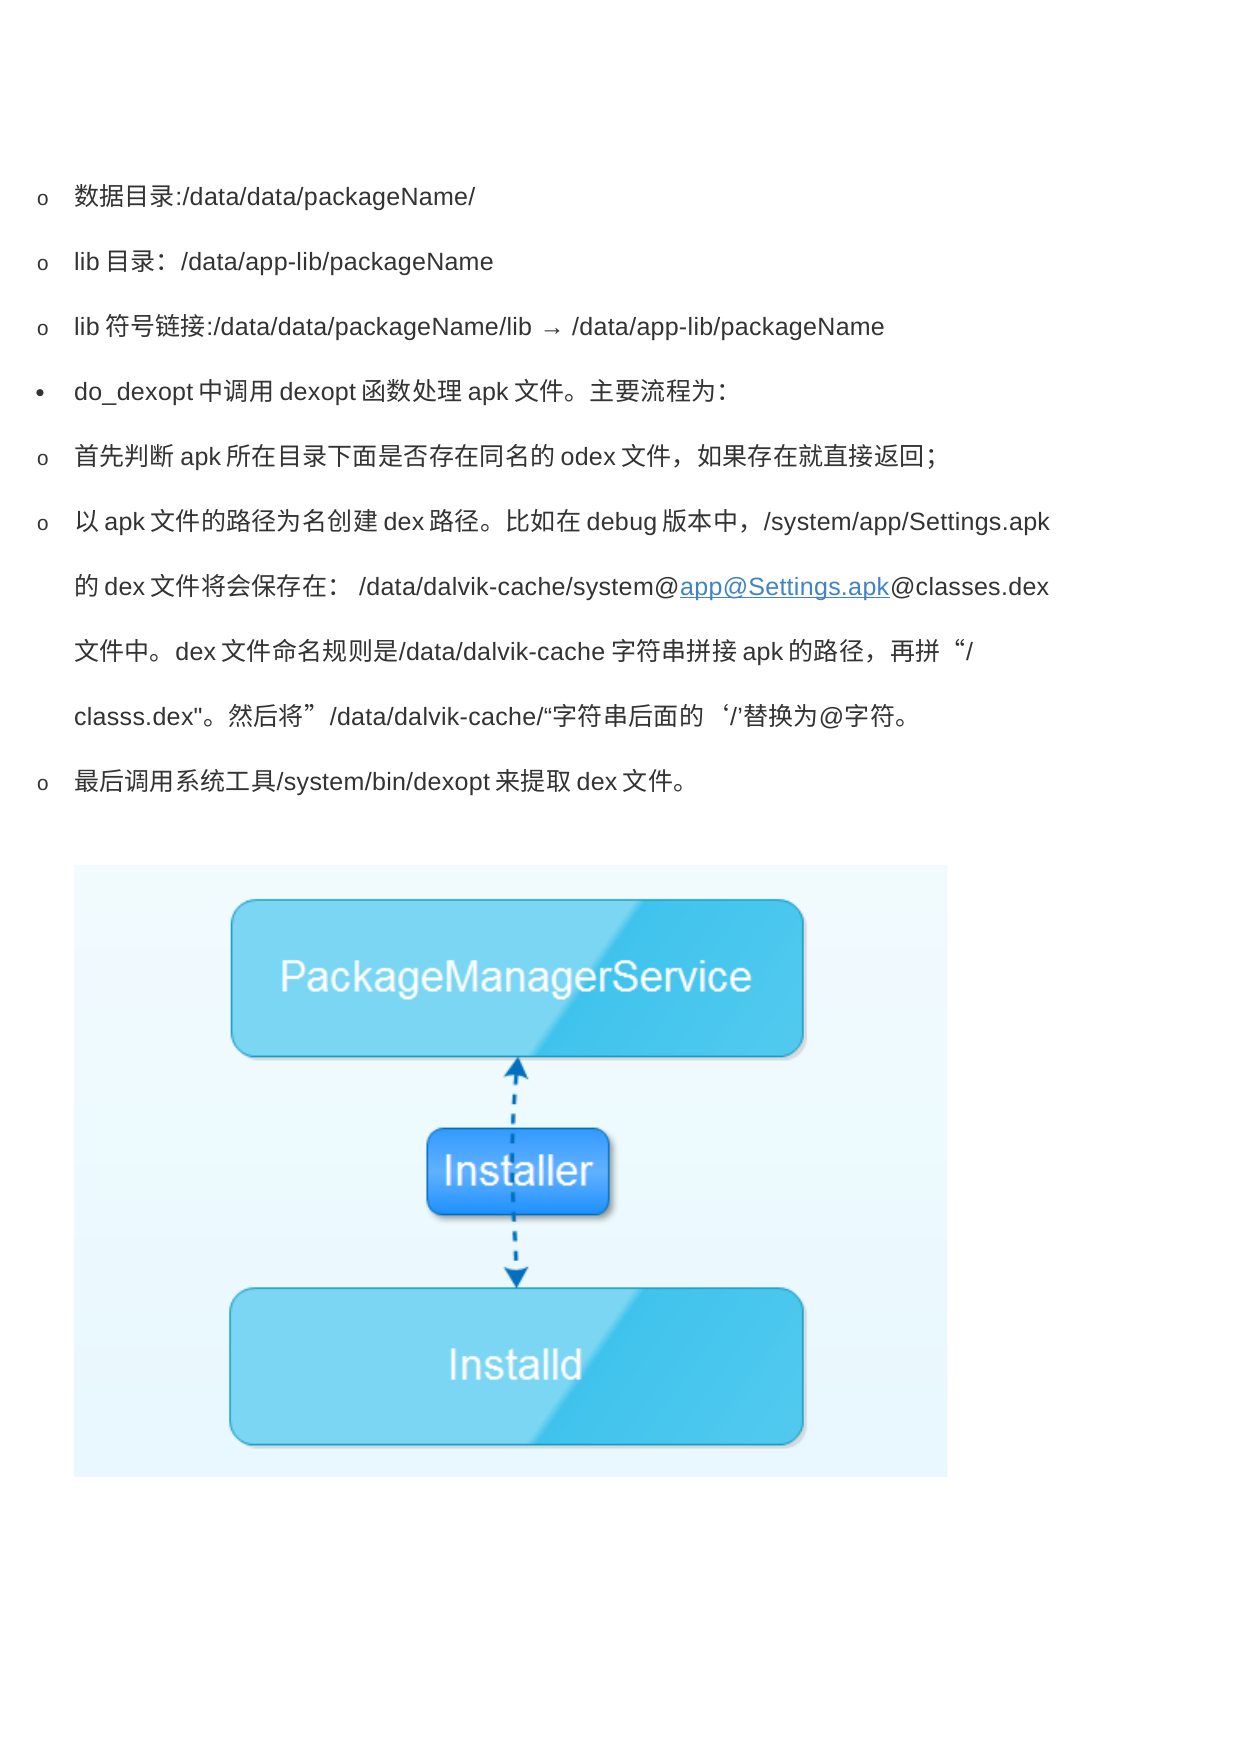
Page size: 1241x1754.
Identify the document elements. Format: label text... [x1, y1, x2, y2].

list 首先判断apk所在目录下面是否存在同名的odex文件，如果存在就直接返回； [36, 422, 1053, 487]
list lib目录：/data/app-lib/packageName [36, 227, 1053, 292]
picture [73, 865, 948, 1477]
list do_dexopt中调用dexopt函数处理apk文件。主要流程为： [36, 357, 1053, 422]
list 最后调用系统工具/system/bin/dexopt来提取dex文件。 [36, 747, 1053, 812]
list 以apk文件的路径为名创建dex路径。比如在debug版本中，/system/app/Settings.apk的dex文件将会保存在： /data/dalvik-cache/system@app@Settings.apk@classes.dex文件中。dex文件命名规则是/data/dalvik-cache字符串拼接apk的路径，再拼“/classs.dex"。然后将”/data/dalvik-cache/“字符串后面的‘/’替换为@字符。 [36, 487, 1053, 747]
list lib符号链接:/data/data/packageName/lib → /data/app-lib/packageName [36, 292, 1053, 357]
list 数据目录:/data/data/packageName/ [36, 162, 1053, 227]
